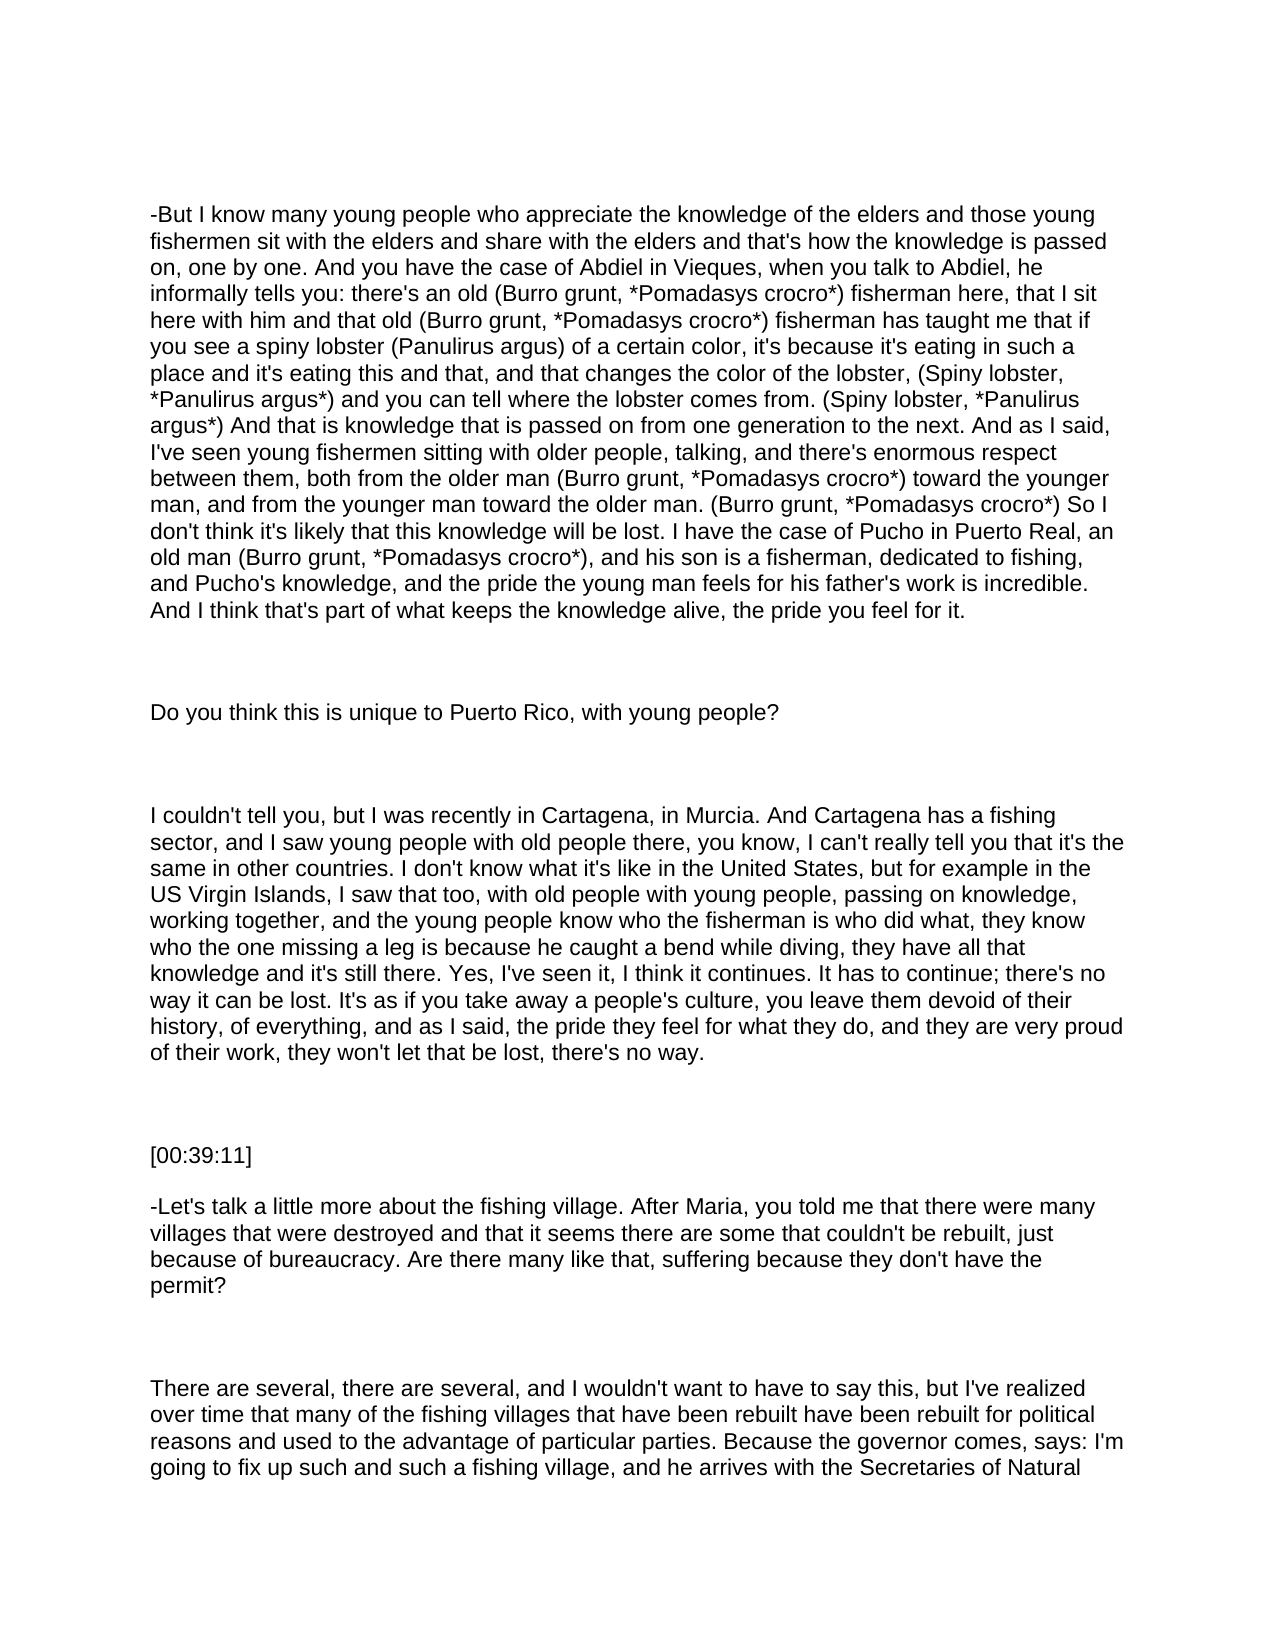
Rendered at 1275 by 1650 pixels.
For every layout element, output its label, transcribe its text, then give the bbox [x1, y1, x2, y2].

text -Let's talk a little more about the fishing village. After Maria, you told me that there were many villages that were destroyed and that it seems there are some that couldn't be rebuilt, just because of bureaucracy. Are there many like that, suffering because they don't have the permit? [150, 1193, 1125, 1299]
text Do you think this is unique to Puerto Rico, with young people? [150, 699, 1125, 726]
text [150, 1375, 1125, 1481]
text I couldn't tell you, but I was recently in Cartagena, in Murcia. And Cartagena has a fishing sector, and I saw young people with old people there, you know, I can't really tell you that it's the same in other countries. I don't know what it's like in the United States, but for example in the US Virgin Islands, I saw that too, with old people with young people, passing on knowledge, working together, and the young people know who the fisherman is who did what, they know who the one missing a leg is because he caught a bend while diving, they have all that knowledge and it's still there. Yes, I've seen it, I think it continues. It has to continue; there's no way it can be lost. It's as if you take away a people's culture, you leave them devoid of their history, of everything, and as I said, the pride they feel for what they do, and they are very proud of their work, they won't let that be lost, there's no way. [150, 802, 1125, 1066]
text [00:39:11] [150, 1142, 1125, 1168]
text -But I know many young people who appreciate the knowledge of the elders and those young fishermen sit with the elders and share with the elders and that's how the knowledge is passed on, one by one. And you have the case of Abdiel in Vieques, when you talk to Abdiel, he informally tells you: there's an old (Burro grunt, *Pomadasys crocro*) fisherman here, that I sit here with him and that old (Burro grunt, *Pomadasys crocro*) fisherman has taught me that if you see a spiny lobster (Panulirus argus) of a certain color, it's because it's eating in such a place and it's eating this and that, and that changes the color of the lobster, (Spiny lobster, *Panulirus argus*) and you can tell where the lobster comes from. (Spiny lobster, *Panulirus argus*) And that is knowledge that is passed on from one generation to the next. And as I said, I've seen young fishermen sitting with older people, talking, and there's enormous respect between them, both from the older man (Burro grunt, *Pomadasys crocro*) toward the younger man, and from the younger man toward the older man. (Burro grunt, *Pomadasys crocro*) So I don't think it's likely that this knowledge will be lost. I have the case of Pucho in Puerto Real, an old man (Burro grunt, *Pomadasys crocro*), and his son is a fisherman, dedicated to fishing, and Pucho's knowledge, and the pride the young man feels for his father's work is incredible. And I think that's part of what keeps the knowledge alive, the pride you feel for it. [150, 201, 1125, 623]
